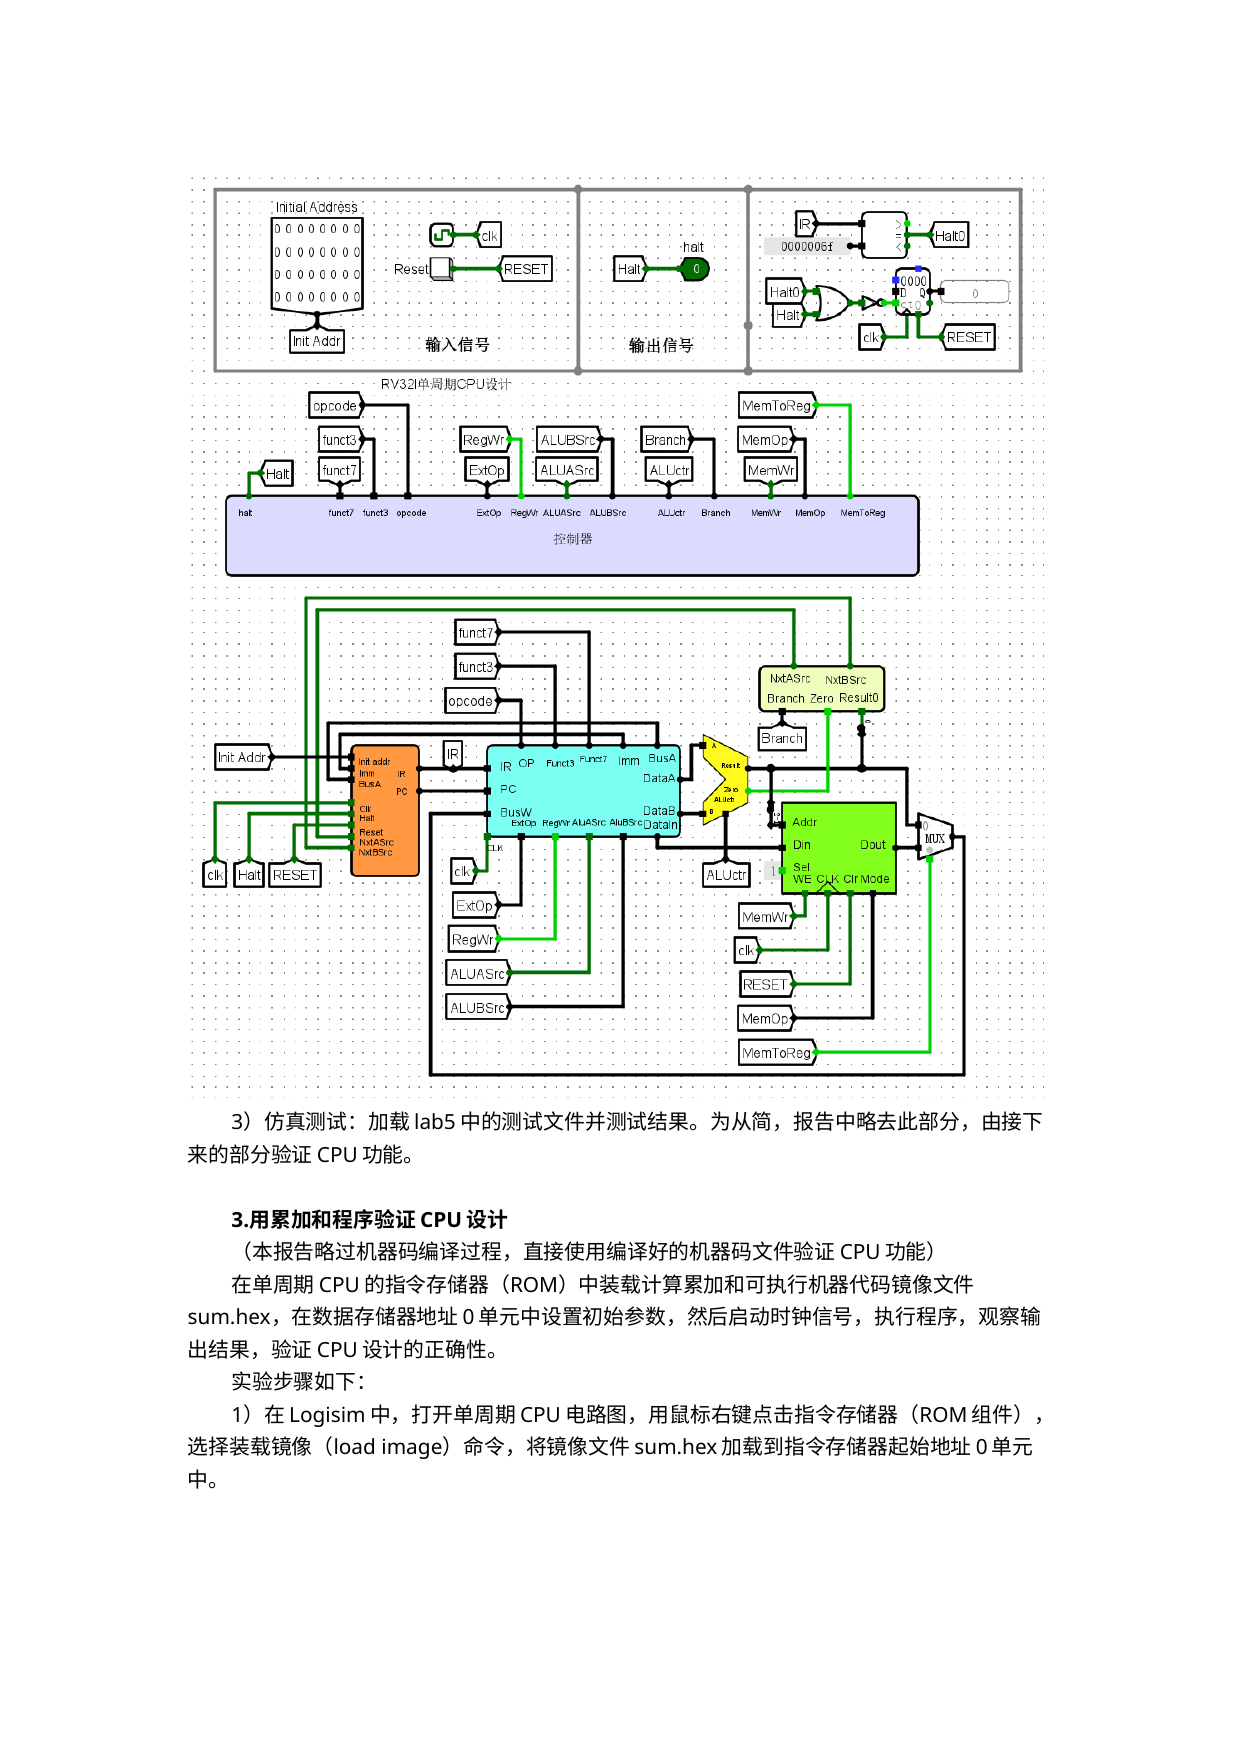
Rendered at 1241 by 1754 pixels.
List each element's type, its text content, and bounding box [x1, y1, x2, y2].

text 3）仿真测试：加载lab5中的测试文件并测试结果。为从简，报告中略去此部分，由接下来的部分验证CPU功能。 [187, 1104, 1053, 1169]
text 3.用累加和程序验证CPU设计 [187, 1202, 1053, 1234]
text （本报告略过机器码编译过程，直接使用编译好的机器码文件验证CPU功能） [187, 1234, 1053, 1267]
picture [187, 169, 1053, 1098]
text 实验步骤如下： [187, 1364, 1053, 1397]
text 在单周期CPU的指令存储器（ROM）中装载计算累加和可执行机器代码镜像文件sum.hex，在数据存储器地址0单元中设置初始参数，然后启动时钟信号，执行程序，观察输出结果，验证CPU设计的正确性。 [187, 1267, 1053, 1364]
text 1）在Logisim中，打开单周期CPU电路图，用鼠标右键点击指令存储器（ROM组件），选择装载镜像（load image）命令，将镜像文件sum.hex加载到指令存储器起始地址0单元中。 [187, 1397, 1053, 1494]
